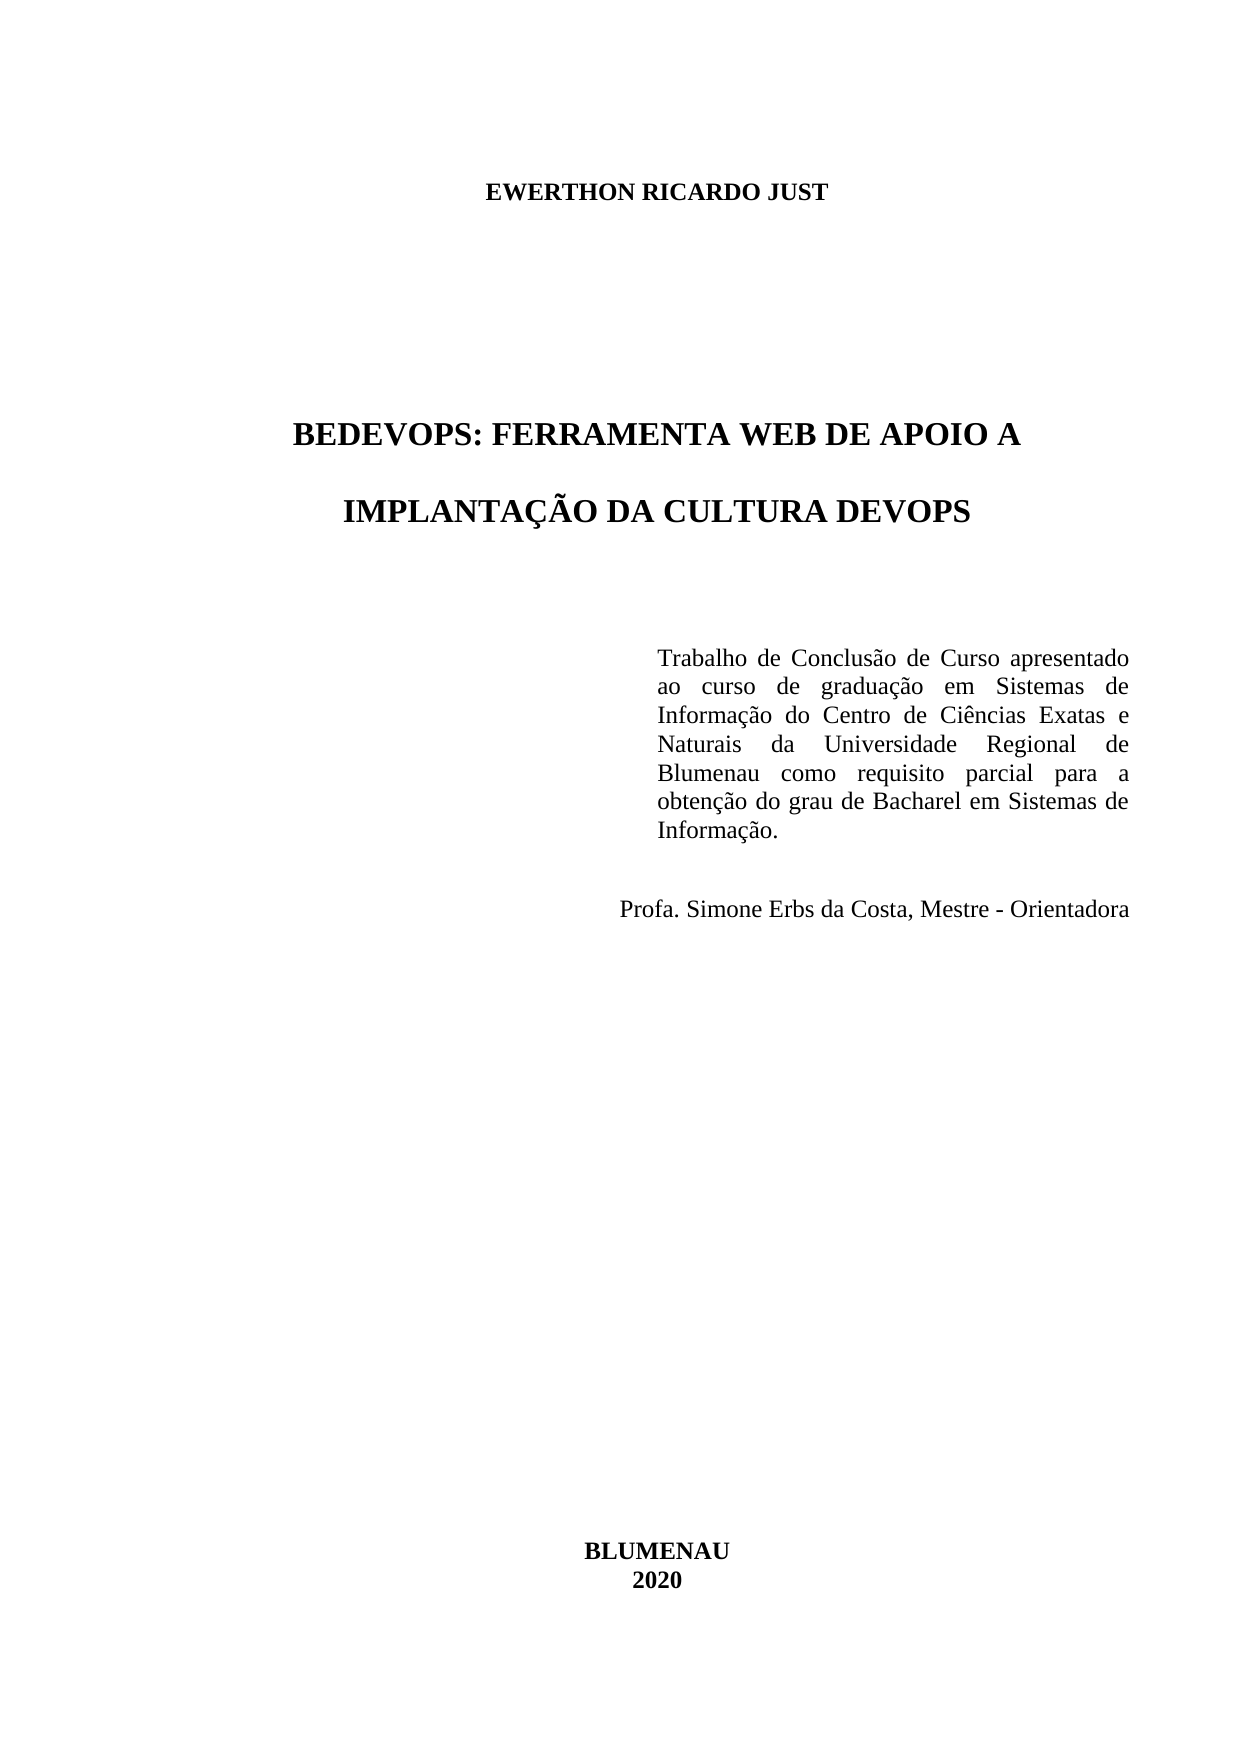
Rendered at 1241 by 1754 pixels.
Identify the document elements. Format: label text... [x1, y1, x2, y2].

table_header Ewerthon Ricardo Just BEDEVOPS: FERRAMENTA WEB DE APOIO A IMPLANTAÇÃO DA CULTURA DEVOPS Trabalho de Conclusão de Curso apresentado ao curso de graduação em Sistemas de Informação do Centro de Ciências Exatas e Naturais da Universidade Regional de Blumenau como requisito parcial para a obtenção do grau de Bacharel em Sistemas de Informação. Profa. Simone Erbs da Costa, Mestre - Orientadora [177, 177, 1137, 1536]
table_cell bLUMENAU 2020 [177, 1536, 1137, 1623]
